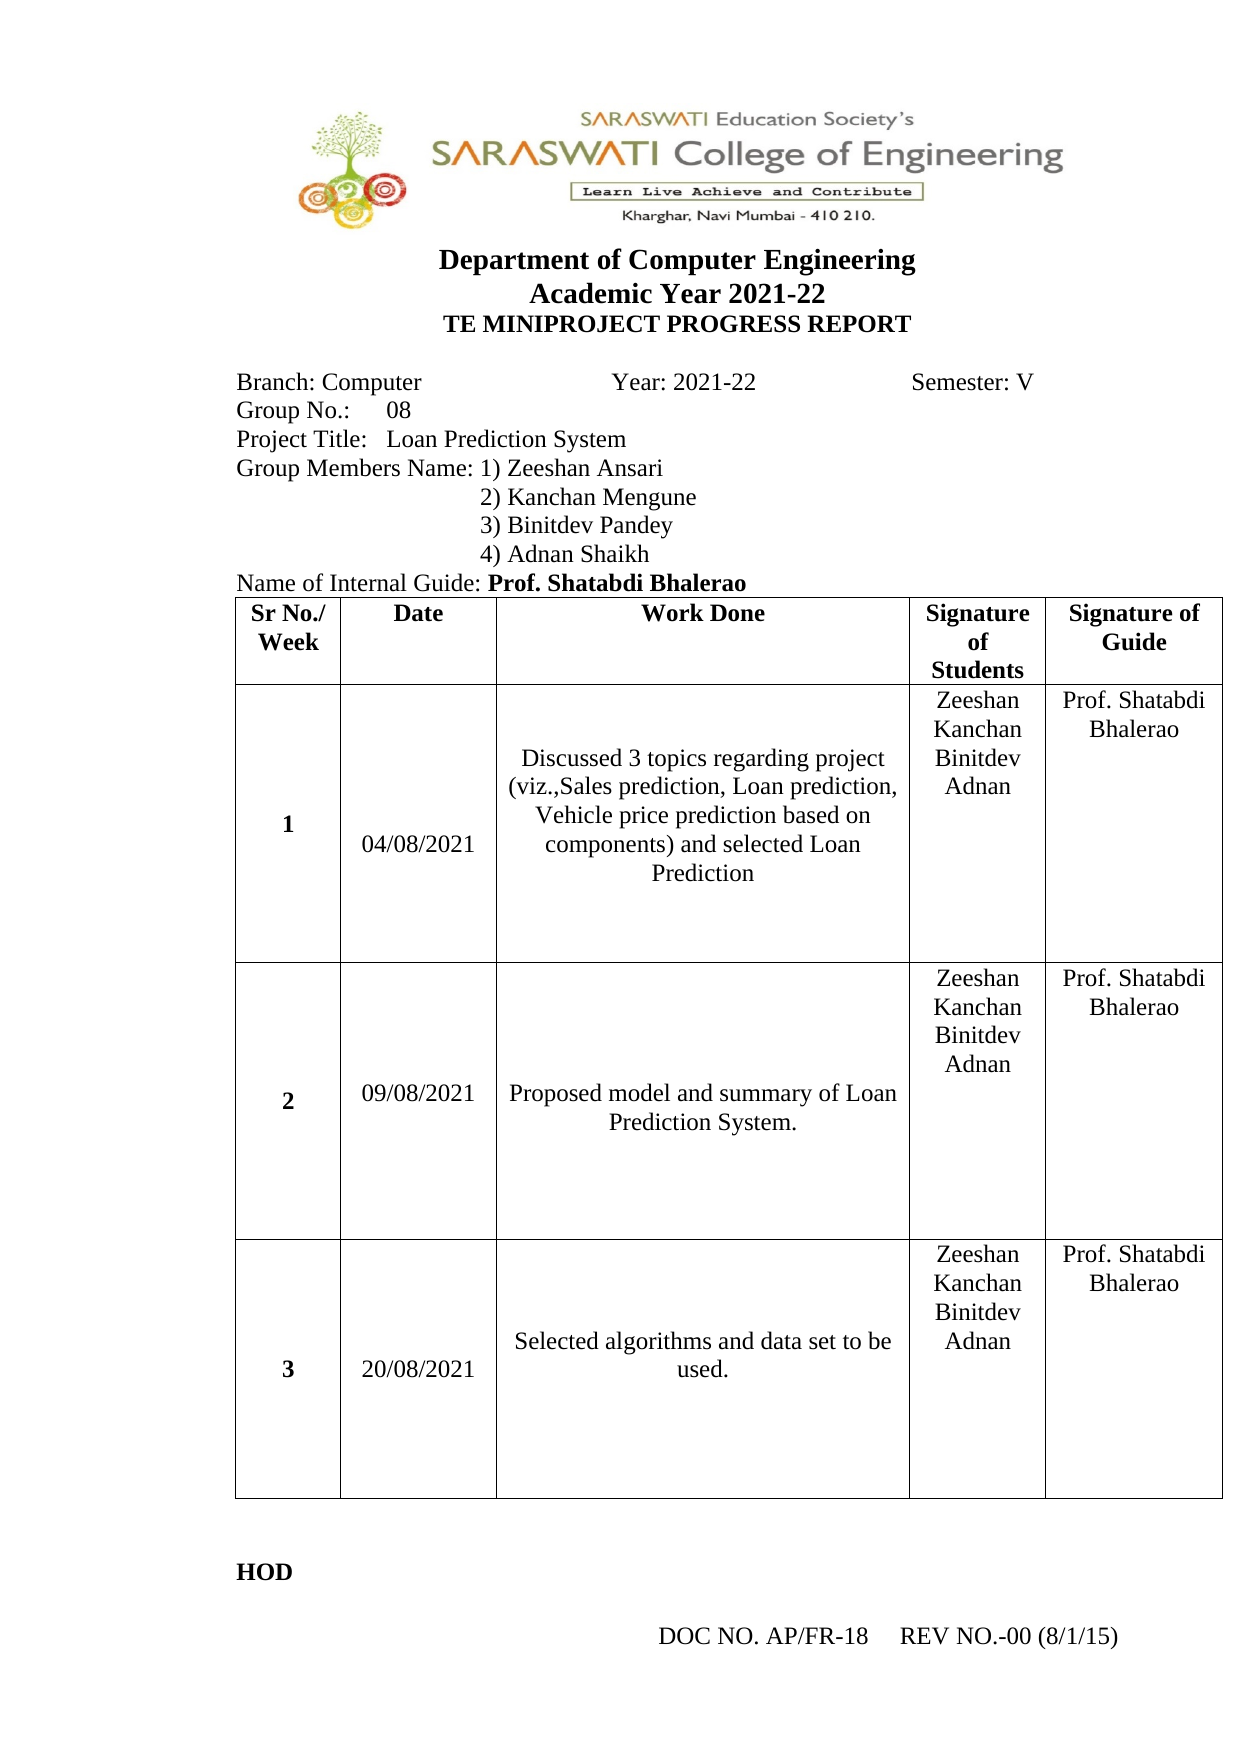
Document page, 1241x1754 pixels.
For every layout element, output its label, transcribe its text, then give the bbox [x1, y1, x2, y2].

table_cell 2 [236, 963, 340, 1238]
table_cell 04/08/2021 [341, 685, 496, 962]
table_header Work Done [497, 598, 909, 684]
table_header Signature of Students [910, 598, 1045, 684]
table_header Date [341, 598, 496, 684]
table_cell Selected algorithms and data set to be used. [497, 1240, 909, 1498]
table_cell Zeeshan Kanchan Binitdev Adnan [910, 685, 1045, 962]
table_cell 1 [236, 685, 340, 962]
text Group Members Name: 1) Zeeshan Ansari [236, 453, 1118, 482]
table_header Signature of Guide [1046, 598, 1222, 684]
text HOD [236, 1557, 1118, 1586]
table_cell Prof. Shatabdi Bhalerao [1046, 963, 1222, 1238]
table_cell 3 [236, 1240, 340, 1498]
text TE MINIPROJECT PROGRESS REPORT [236, 309, 1118, 338]
text Department of Computer Engineering [236, 242, 1118, 276]
table_cell 09/08/2021 [341, 963, 496, 1238]
table_cell Prof. Shatabdi Bhalerao [1046, 1240, 1222, 1498]
table_cell 20/08/2021 [341, 1240, 496, 1498]
table_cell Proposed model and summary of Loan Prediction System. [497, 963, 909, 1238]
text 4) Adnan Shaikh [236, 539, 1118, 568]
text Project Title: Loan Prediction System [236, 424, 1118, 453]
text Branch: Computer Year: 2021-22 Semester: V [236, 367, 1118, 396]
text Name of Internal Guide: Prof. Shatabdi Bhalerao [236, 568, 1118, 597]
table_cell Zeeshan Kanchan Binitdev Adnan [910, 1240, 1045, 1498]
table_header Sr No./ Week [236, 598, 340, 684]
picture [283, 103, 1078, 237]
text Group No.: 08 [236, 396, 1118, 424]
text 2) Kanchan Mengune [236, 482, 1118, 511]
table_cell Zeeshan Kanchan Binitdev Adnan [910, 963, 1045, 1238]
text 3) Binitdev Pandey [236, 511, 1118, 539]
table_cell Prof. Shatabdi Bhalerao [1046, 685, 1222, 962]
table_cell Discussed 3 topics regarding project (viz.,Sales prediction, Loan prediction, Vehicle price prediction based on components) and selected Loan Prediction [497, 685, 909, 962]
text Academic Year 2021-22 [236, 276, 1118, 309]
